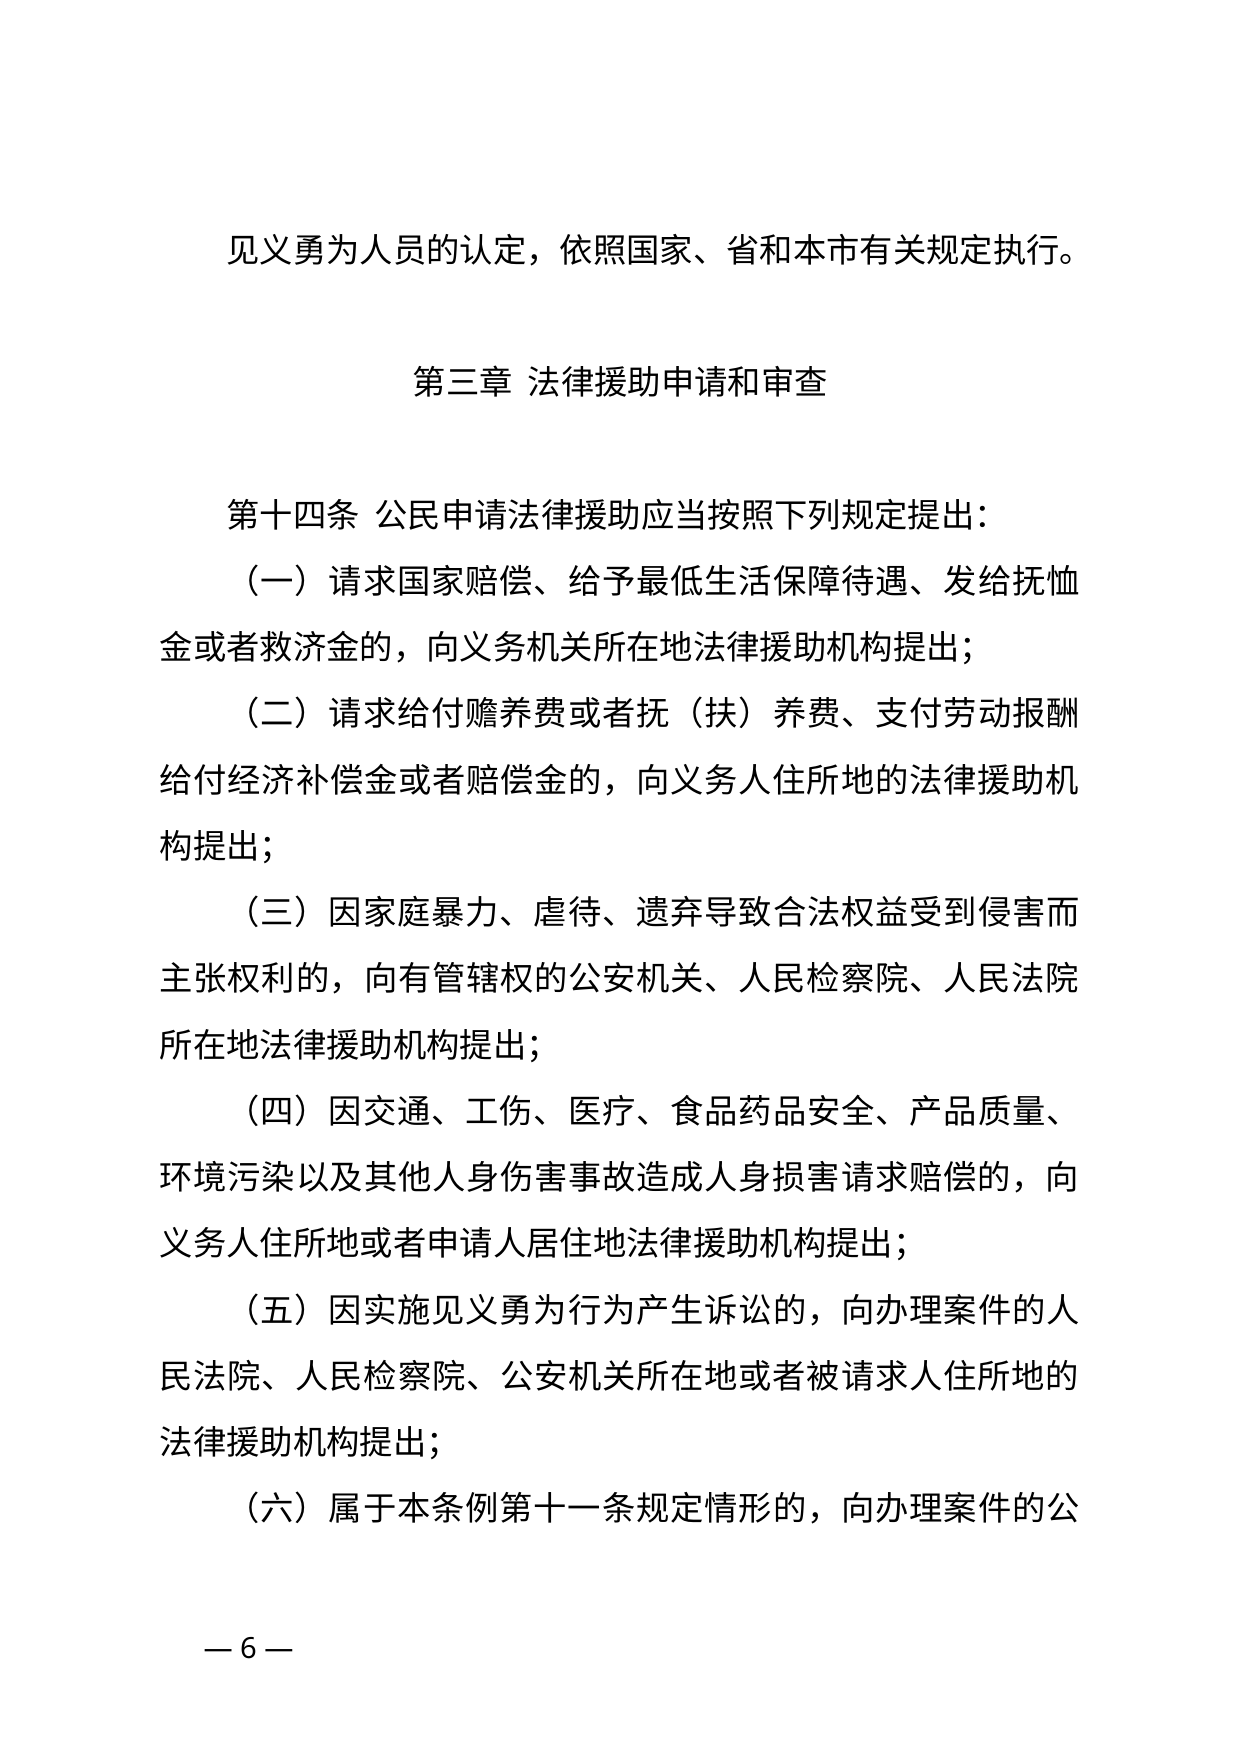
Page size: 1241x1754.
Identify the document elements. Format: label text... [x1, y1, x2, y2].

text 见义勇为人员的认定，依照国家、省和本市有关规定执行。 [159, 214, 1081, 281]
subtitle 第三章 法律援助申请和审查 [159, 347, 1081, 413]
text 第十四条 公民申请法律援助应当按照下列规定提出： [159, 479, 1081, 546]
text （一）请求国家赔偿、给予最低生活保障待遇、发给抚恤金或者救济金的，向义务机关所在地法律援助机构提出； [159, 546, 1081, 678]
text （二）请求给付赡养费或者抚（扶）养费、支付劳动报酬、给付经济补偿金或者赔偿金的，向义务人住所地的法律援助机构提出； [159, 678, 1081, 877]
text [159, 1473, 1081, 1539]
text （五）因实施见义勇为行为产生诉讼的，向办理案件的人民法院、人民检察院、公安机关所在地或者被请求人住所地的法律援助机构提出； [159, 1274, 1081, 1473]
text （三）因家庭暴力、虐待、遗弃导致合法权益受到侵害而主张权利的，向有管辖权的公安机关、人民检察院、人民法院所在地法律援助机构提出； [159, 877, 1081, 1076]
text （四）因交通、工伤、医疗、食品药品安全、产品质量、环境污染以及其他人身伤害事故造成人身损害请求赔偿的，向义务人住所地或者申请人居住地法律援助机构提出； [159, 1076, 1081, 1274]
